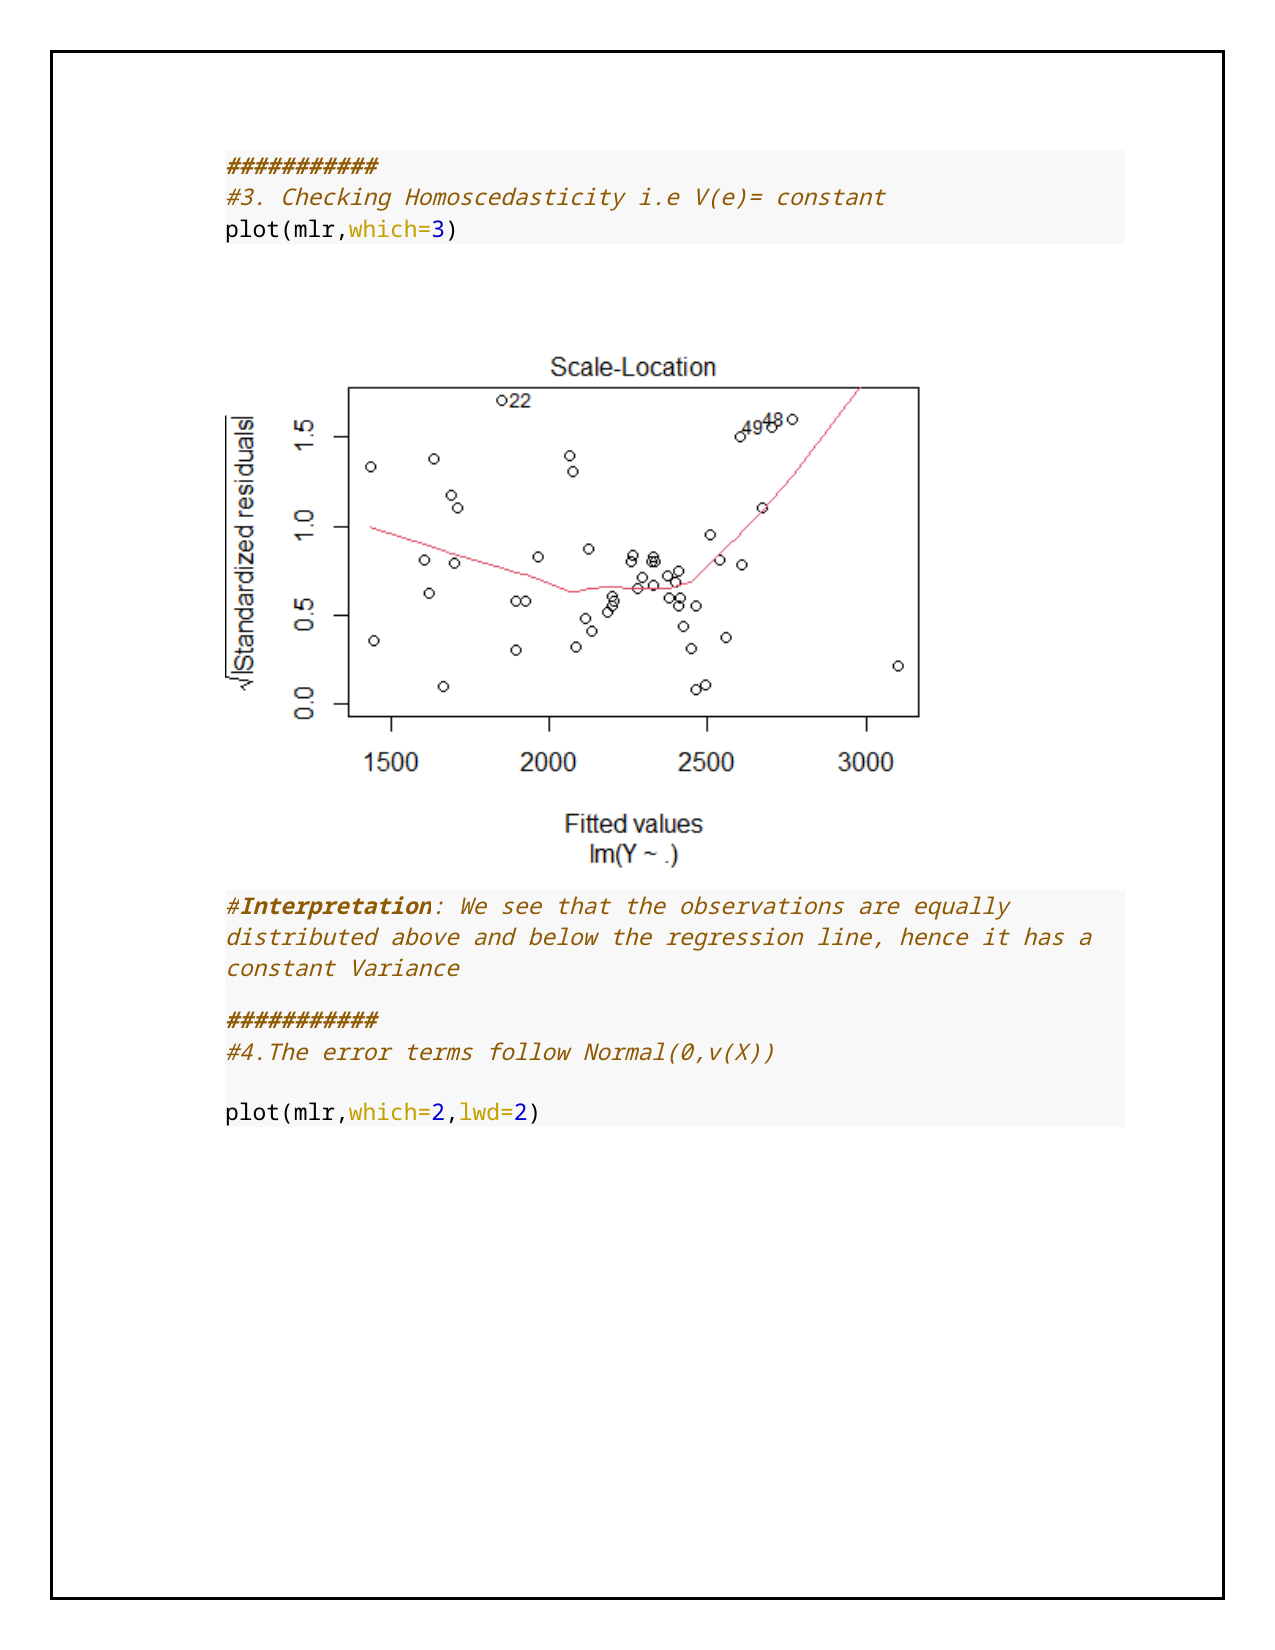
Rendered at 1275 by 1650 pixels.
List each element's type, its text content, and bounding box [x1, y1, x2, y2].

text ########### #3. Checking Homoscedasticity i.e V(e)= constant plot(mlr,which=3) [225, 150, 1125, 244]
text ########### #4.The error terms follow Normal(0,v(X)) plot(mlr,which=2,lwd=2) [225, 1004, 1125, 1127]
picture [225, 264, 983, 871]
text #Interpretation: We see that the observations are equally distributed above and below the regression line, hence it has a constant Variance [459, 890, 1125, 983]
